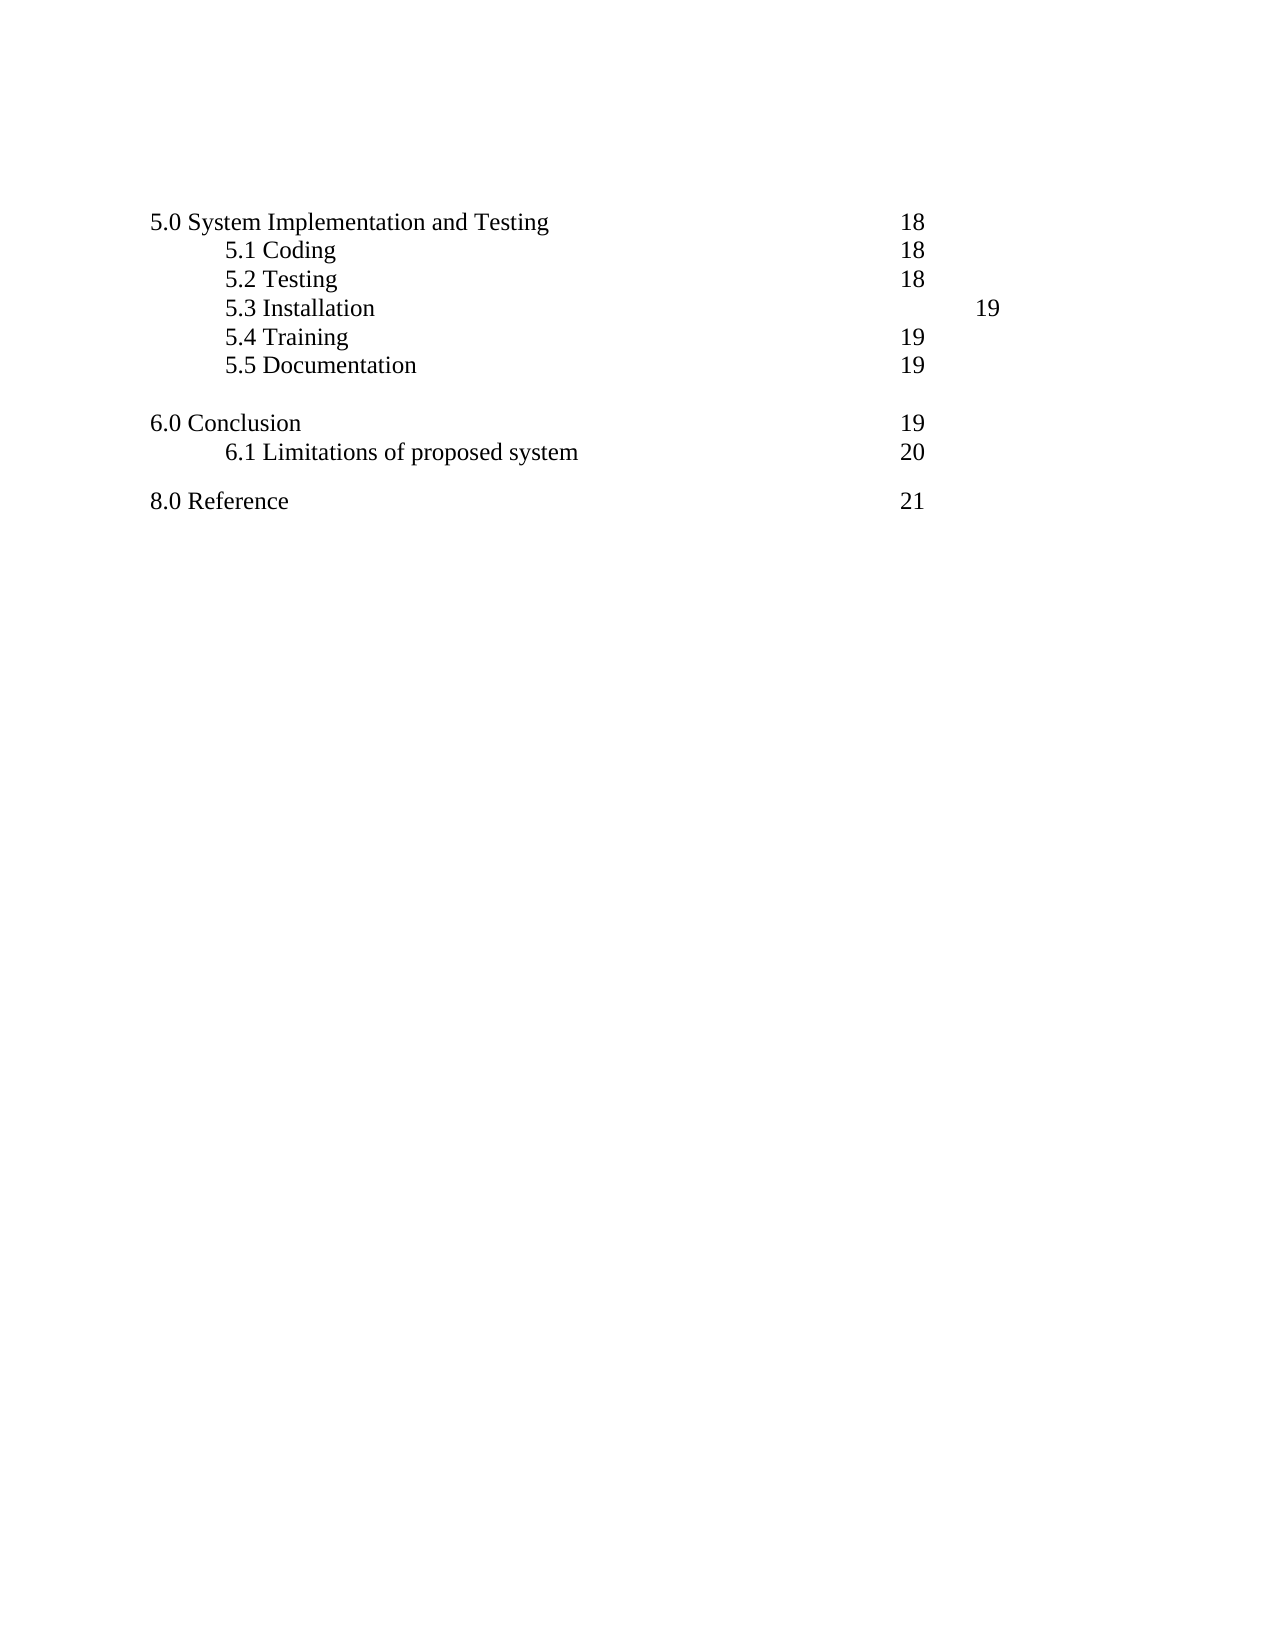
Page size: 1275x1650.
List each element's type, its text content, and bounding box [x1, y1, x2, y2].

list Limitations of proposed system 20 [225, 437, 1125, 466]
list System Implementation and Testing 18 [150, 207, 1125, 236]
list Testing 18 [225, 264, 1125, 293]
text 8.0 Reference 21 [150, 486, 1125, 515]
list Installation 19 [225, 293, 1125, 322]
list Conclusion 19 [150, 408, 1125, 437]
list Training 19 [225, 322, 1125, 351]
list Documentation 19 [225, 351, 1125, 379]
list Coding 18 [225, 236, 1125, 264]
